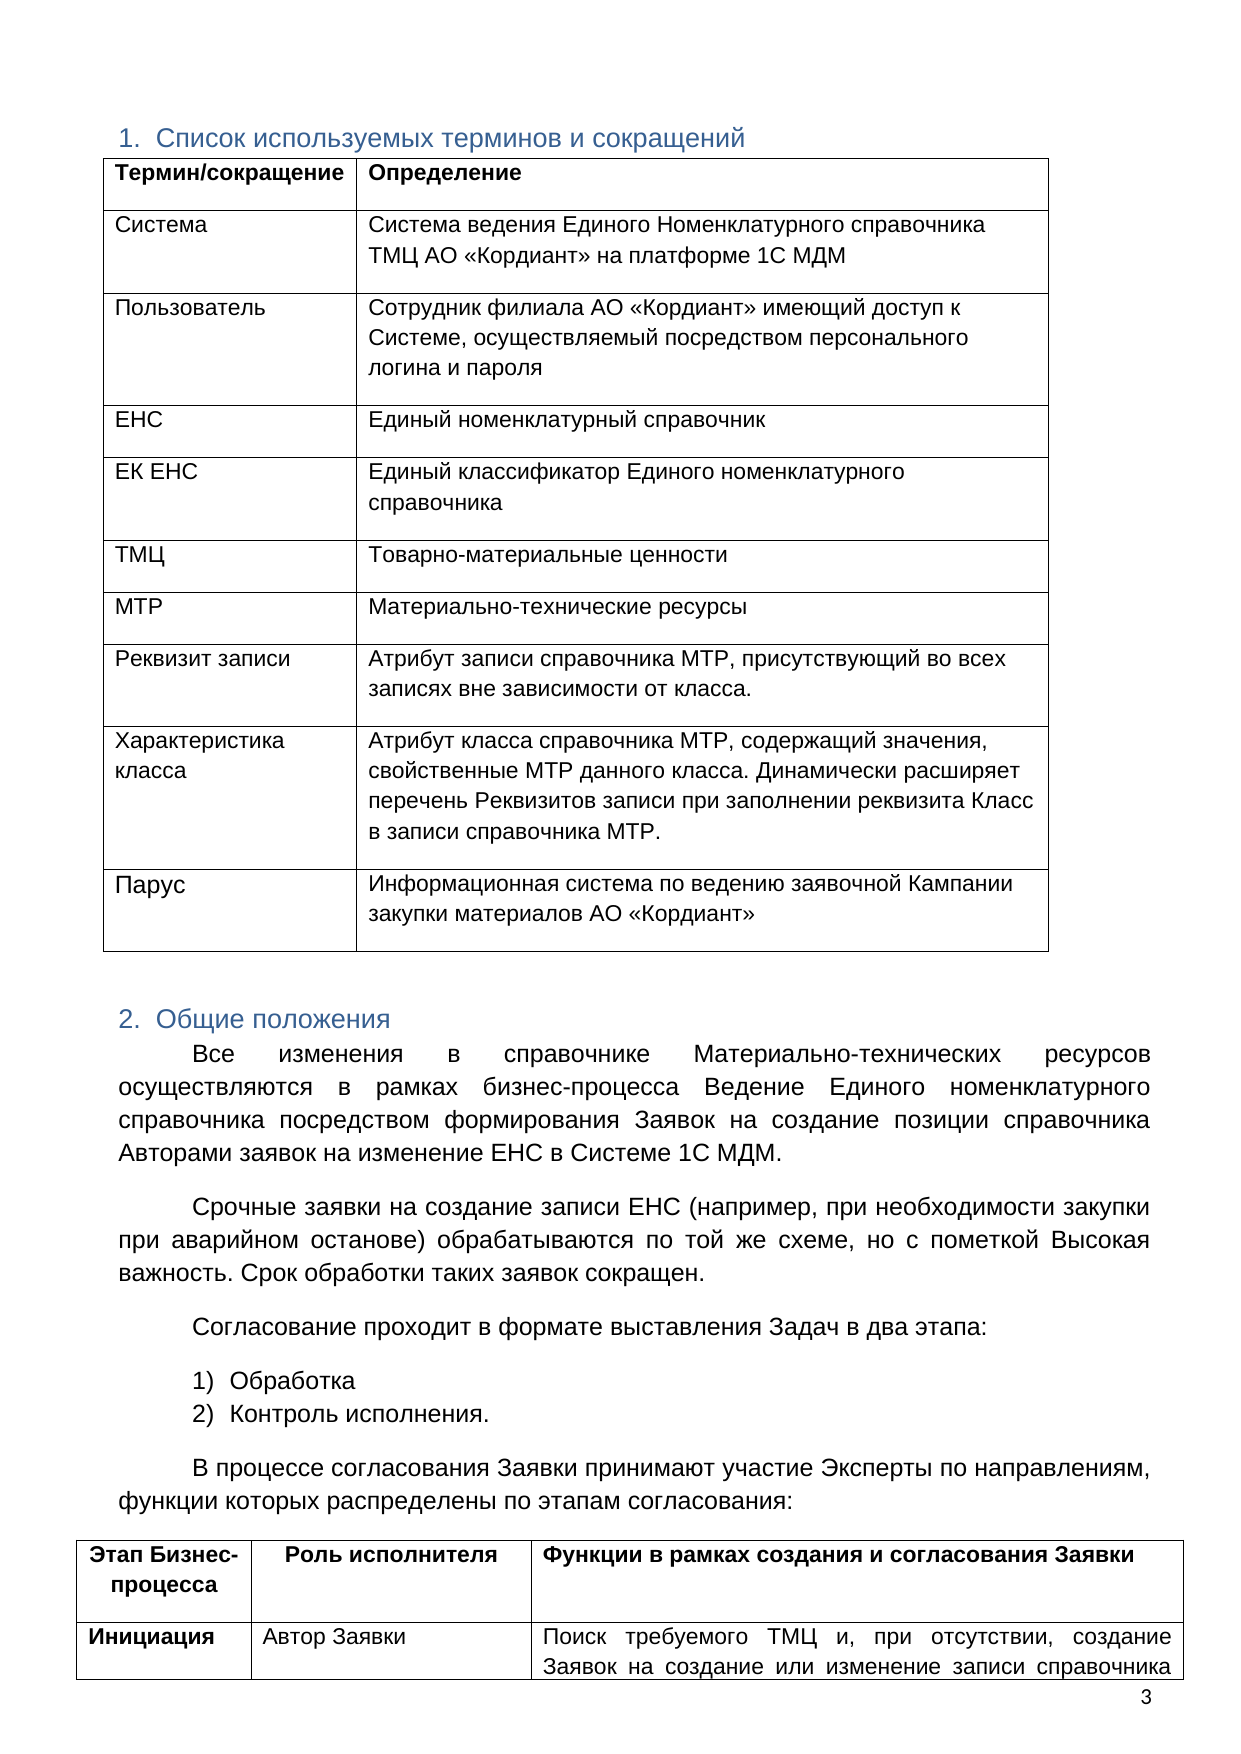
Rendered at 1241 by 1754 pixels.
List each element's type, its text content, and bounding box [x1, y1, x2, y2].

table_cell Парус [104, 870, 356, 951]
table_cell Единый номенклатурный справочник [357, 406, 1048, 457]
table_cell Реквизит записи [104, 645, 356, 726]
table_cell Инициация [77, 1623, 251, 1679]
list Обработка [192, 1366, 1152, 1394]
table_cell Информационная система по ведению заявочной Кампании закупки материалов АО «Кордиант» [357, 870, 1048, 951]
table_cell Товарно-материальные ценности [357, 541, 1048, 592]
table_cell Система [104, 211, 356, 293]
text Срочные заявки на создание записи ЕНС (например, при необходимости закупки при аварийном останове) обрабатываются по той же схеме, но с пометкой Высокая важность. Срок обработки таких заявок сокращен. [118, 1192, 1152, 1287]
table_cell Атрибут класса справочника МТР, содержащий значения, свойственные МТР данного класса. Динамически расширяет перечень Реквизитов записи при заполнении реквизита Класс в записи справочника МТР. [357, 727, 1048, 869]
table_cell ЕК ЕНС [104, 458, 356, 539]
table_header Этап Бизнес-процесса [77, 1541, 251, 1622]
table_header Термин/сокращение [104, 159, 356, 210]
table_cell ТМЦ [104, 541, 356, 592]
table_cell Материально-технические ресурсы [357, 593, 1048, 644]
table_cell Единый классификатор Единого номенклатурного справочника [357, 458, 1048, 539]
subtitle Список используемых терминов и сокращений [118, 122, 1152, 153]
table_header Функции в рамках создания и согласования Заявки [532, 1541, 1183, 1622]
table_cell ЕНС [104, 406, 356, 457]
text Все изменения в справочнике Материально-технических ресурсов осуществляются в рамках бизнес-процесса Ведение Единого номенклатурного справочника посредством формирования Заявок на создание позиции справочника Авторами заявок на изменение ЕНС в Системе 1С МДМ. [118, 1039, 1152, 1167]
table_cell Сотрудник филиала АО «Кордиант» имеющий доступ к Системе, осуществляемый посредством персонального логина и пароля [357, 294, 1048, 405]
table_cell Атрибут записи справочника МТР, присутствующий во всех записях вне зависимости от класса. [357, 645, 1048, 726]
table_header Определение [357, 159, 1048, 210]
subtitle Общие положения [118, 1003, 1152, 1034]
table_header Роль исполнителя [252, 1541, 531, 1622]
table_cell Система ведения Единого Номенклатурного справочника ТМЦ АО «Кордиант» на платформе 1С МДМ [357, 211, 1048, 293]
table_cell Пользователь [104, 294, 356, 405]
text В процессе согласования Заявки принимают участие Эксперты по направлениям, функции которых распределены по этапам согласования: [118, 1453, 1152, 1514]
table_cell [532, 1623, 1183, 1679]
table_cell МТР [104, 593, 356, 644]
text Согласование проходит в формате выставления Задач в два этапа: [118, 1312, 1152, 1341]
table_cell Автор Заявки [252, 1623, 531, 1679]
table_cell Характеристика класса [104, 727, 356, 869]
list Контроль исполнения. [192, 1399, 1152, 1427]
